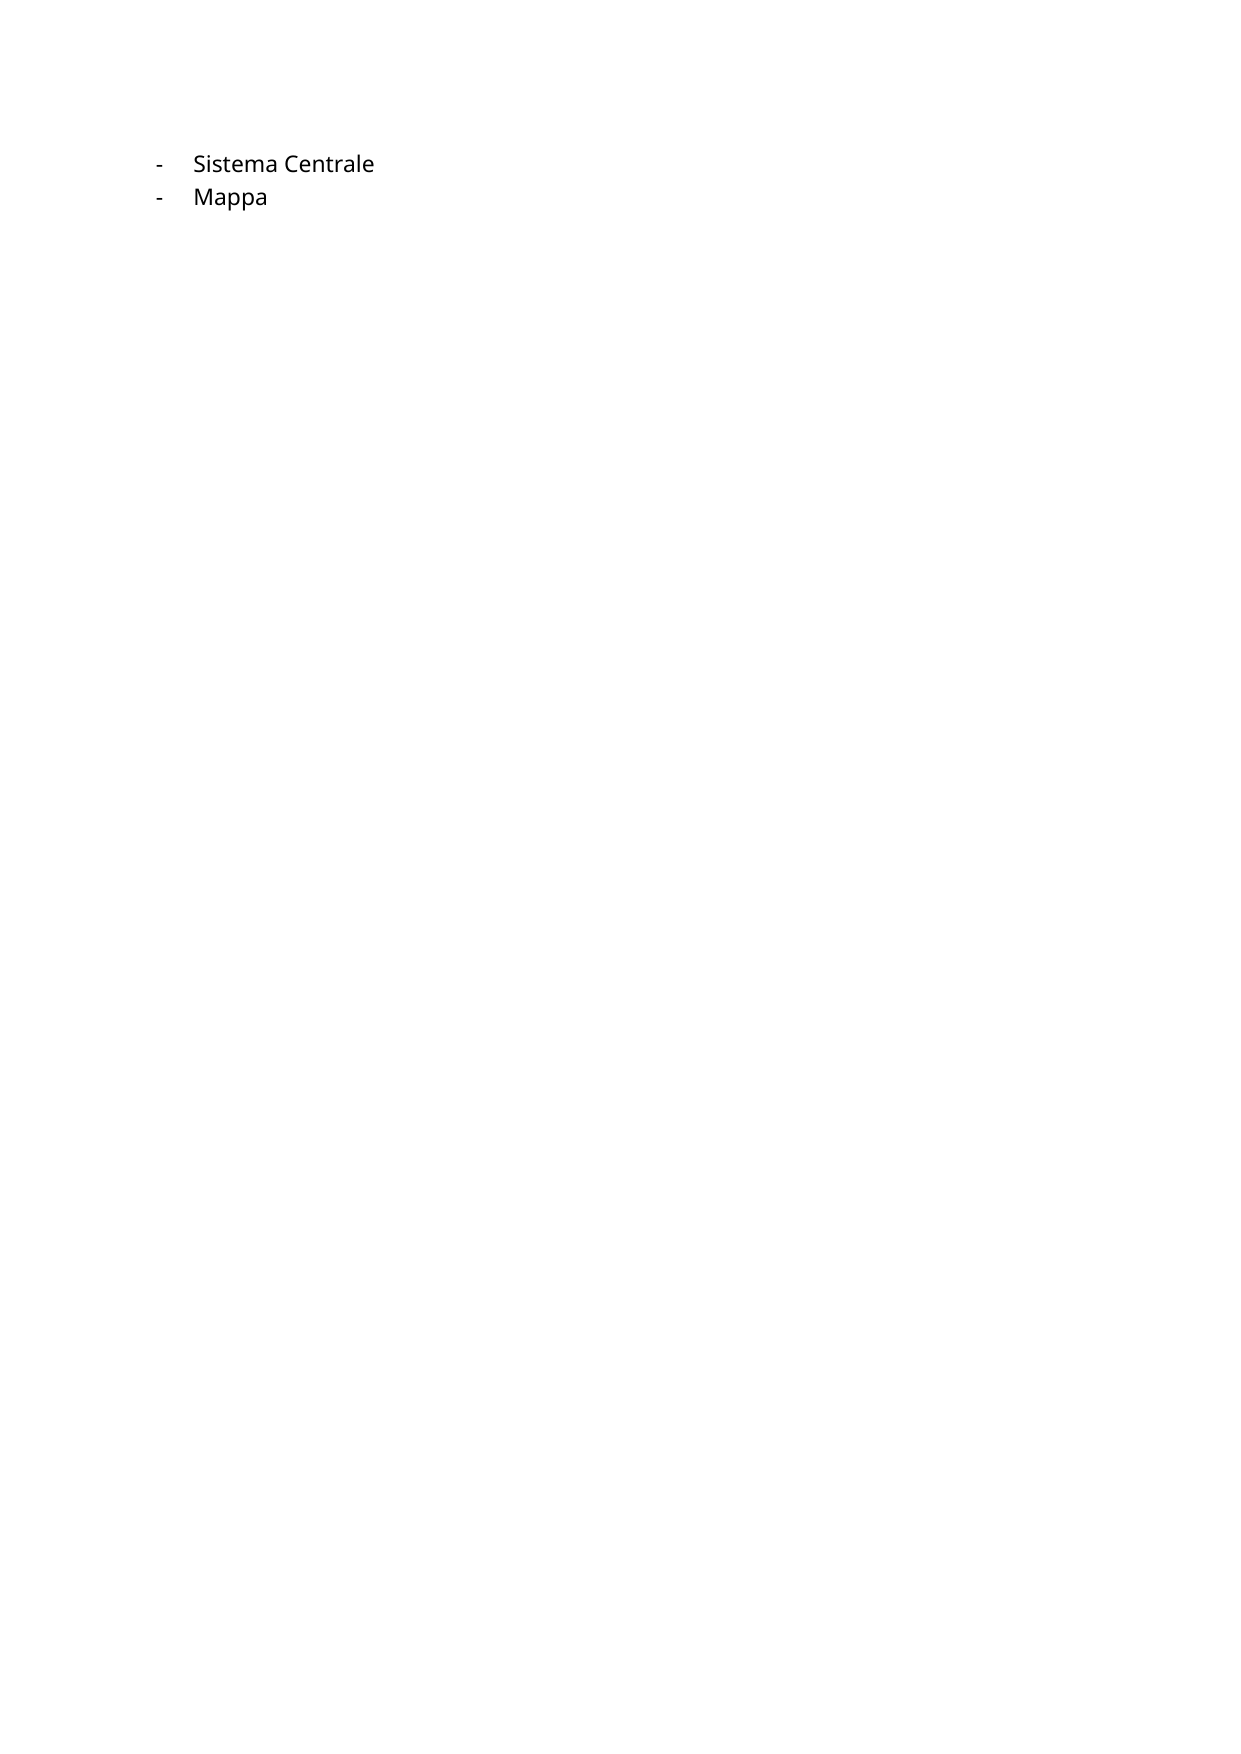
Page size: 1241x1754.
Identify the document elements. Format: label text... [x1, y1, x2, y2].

list Mappa [156, 181, 1122, 213]
list Sistema Centrale [156, 148, 1122, 179]
